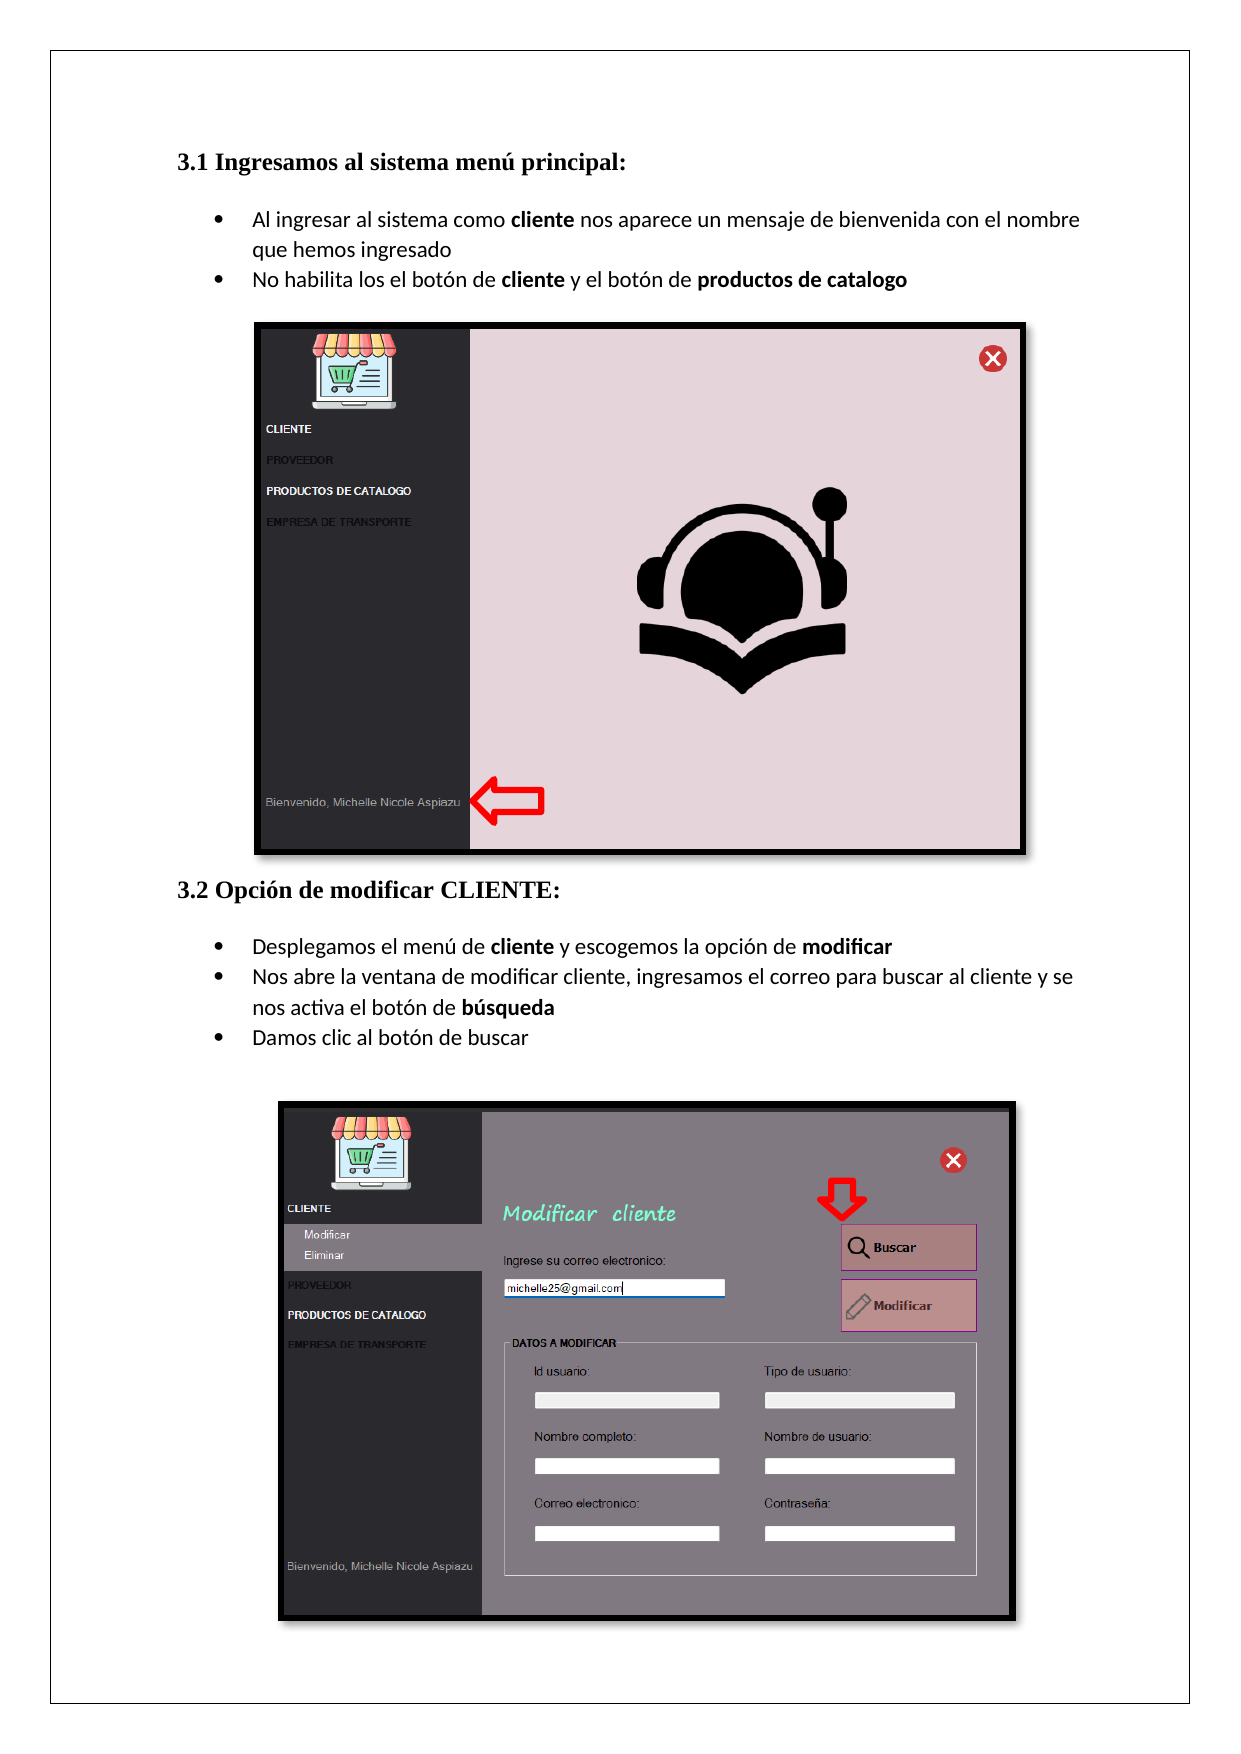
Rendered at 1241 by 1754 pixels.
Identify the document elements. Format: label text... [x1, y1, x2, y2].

picture [261, 329, 1020, 849]
list Al ingresar al sistema como cliente nos aparece un mensaje de bienvenida con el nombre que hemos ingresado [214, 205, 1104, 263]
list Nos abre la ventana de modificar cliente, ingresamos el correo para buscar al cliente y se nos activa el botón de búsqueda [214, 962, 1104, 1021]
picture [284, 1108, 1009, 1615]
subtitle 3.2 Opción de modificar CLIENTE: [177, 875, 1104, 903]
list Damos clic al botón de buscar [214, 1023, 1104, 1081]
list Desplegamos el menú de cliente y escogemos la opción de modificar [214, 932, 1104, 960]
subtitle 3.1 Ingresamos al sistema menú principal: [177, 147, 1104, 176]
list No habilita los el botón de cliente y el botón de productos de catalogo [214, 265, 1104, 293]
